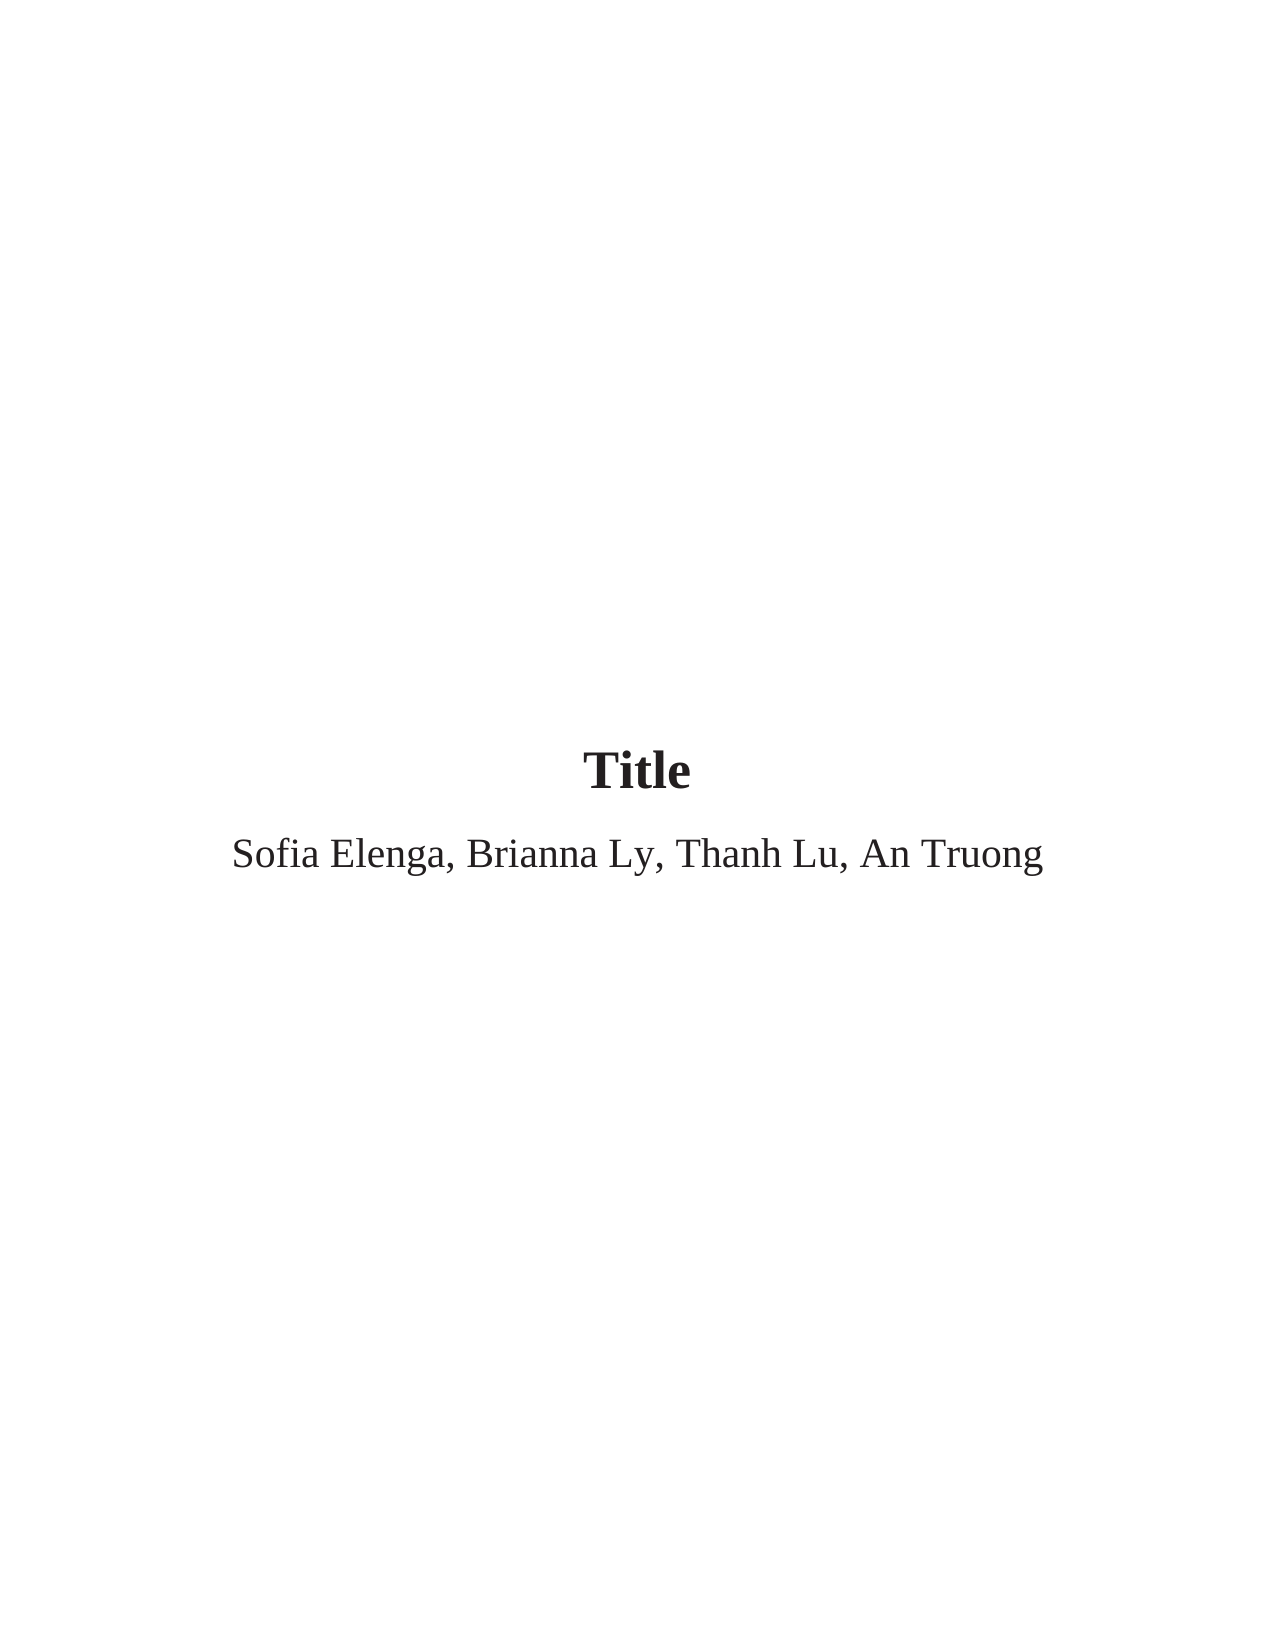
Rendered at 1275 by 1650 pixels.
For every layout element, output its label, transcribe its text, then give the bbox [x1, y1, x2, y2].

text Title [150, 738, 1125, 801]
text Sofia Elenga, Brianna Ly, Thanh Lu, An Truong [150, 828, 1125, 876]
